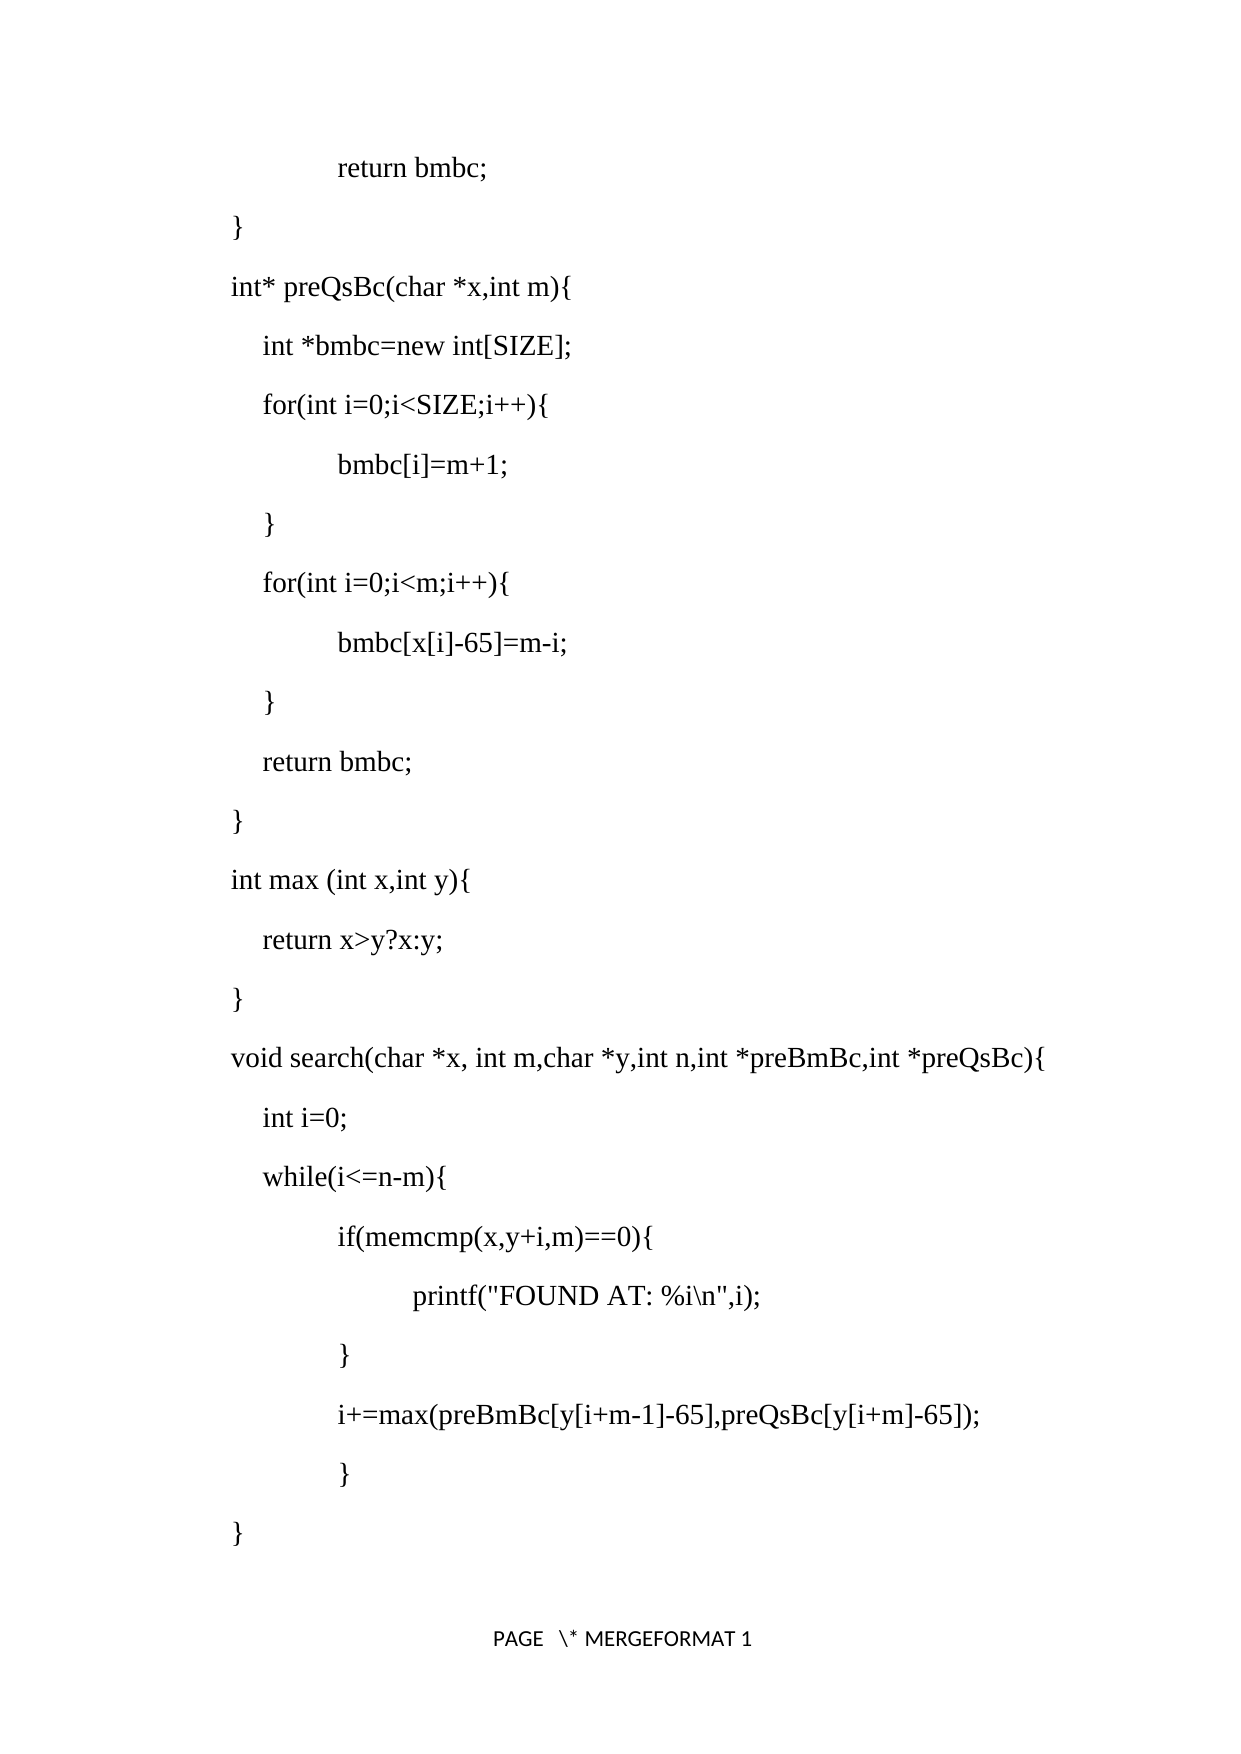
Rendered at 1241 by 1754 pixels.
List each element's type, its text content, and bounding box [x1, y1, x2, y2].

text } [231, 684, 1128, 718]
text int *bmbc=new int[SIZE]; [231, 328, 1128, 362]
text printf("FOUND AT: %i\n",i); [231, 1278, 1128, 1312]
text for(int i=0;i<m;i++){ [231, 566, 1128, 599]
text } [231, 1337, 1128, 1371]
text int i=0; [231, 1100, 1128, 1133]
text while(i<=n-m){ [231, 1159, 1128, 1193]
text } [231, 803, 1128, 837]
text } [231, 506, 1128, 540]
text } [231, 209, 1128, 243]
text i+=max(preBmBc[y[i+m-1]-65],preQsBc[y[i+m]-65]); [231, 1397, 1128, 1430]
text } [231, 1516, 1128, 1549]
text if(memcmp(x,y+i,m)==0){ [231, 1219, 1128, 1252]
text return bmbc; [231, 744, 1128, 777]
text bmbc[i]=m+1; [231, 447, 1128, 480]
text return x>y?x:y; [231, 922, 1128, 955]
text void search(char *x, int m,char *y,int n,int *preBmBc,int *preQsBc){ [231, 1041, 1128, 1074]
text } [231, 981, 1128, 1015]
text for(int i=0;i<SIZE;i++){ [231, 387, 1128, 421]
text int max (int x,int y){ [231, 862, 1128, 896]
text } [231, 1456, 1128, 1490]
text bmbc[x[i]-65]=m-i; [231, 625, 1128, 658]
text return bmbc; [231, 150, 1128, 183]
text int* preQsBc(char *x,int m){ [231, 269, 1128, 302]
